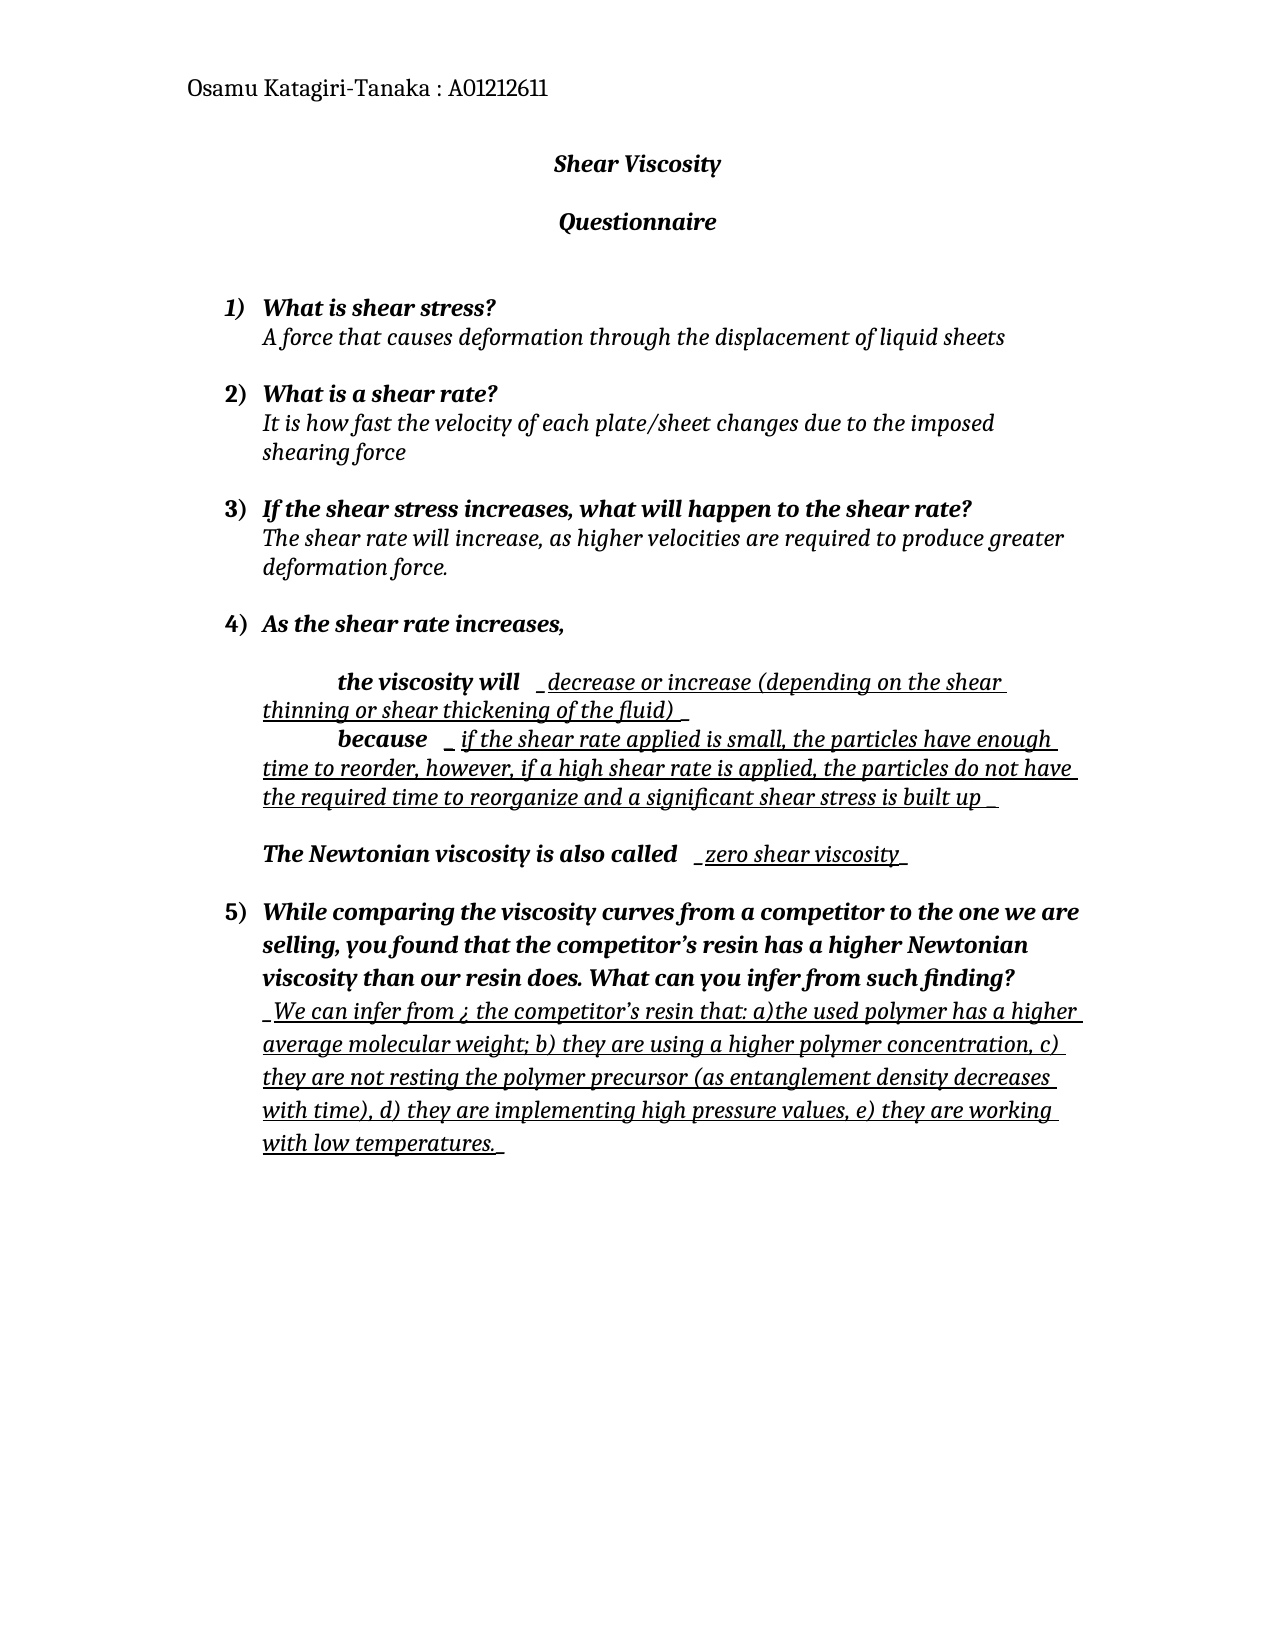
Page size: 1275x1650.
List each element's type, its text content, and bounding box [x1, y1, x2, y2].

list The shear rate will increase, as higher velocities are required to produce greater deformation force. [262, 524, 1087, 581]
list A force that causes deformation through the displacement of liquid sheets [262, 322, 1087, 351]
list It is how fast the velocity of each plate/sheet changes due to the imposed shearing force [262, 409, 1087, 466]
list While comparing the viscosity curves from a competitor to the one we are selling, you found that the competitor’s resin has a higher Newtonian viscosity than our resin does. What can you infer from such finding? [225, 897, 1087, 992]
list What is shear stress? [225, 294, 1087, 322]
text the viscosity will _decrease or increase (depending on the shear thinning or shear thickening of the fluid) _ [262, 667, 1087, 725]
text because _ if the shear rate applied is small, the particles have enough time to reorder, however, if a high shear rate is applied, the particles do not have the required time to reorganize and a significant shear stress is built up _ [262, 725, 1087, 840]
list If the shear stress increases, what will happen to the shear rate? [225, 495, 1087, 524]
list The Newtonian viscosity is also called _zero shear viscosity_ [262, 840, 1087, 869]
text Questionnaire [187, 207, 1087, 236]
list As the shear rate increases, [225, 610, 1087, 639]
list _We can infer from ¿ the competitor’s resin that: a)the used polymer has a higher average molecular weight; b) they are using a higher polymer concentration, c) they are not resting the polymer precursor (as entanglement density decreases with time), d) they are implementing high pressure values, e) they are working with low temperatures._ [262, 997, 1087, 1157]
list What is a shear rate? [225, 380, 1087, 409]
text Shear Viscosity [187, 150, 1087, 179]
